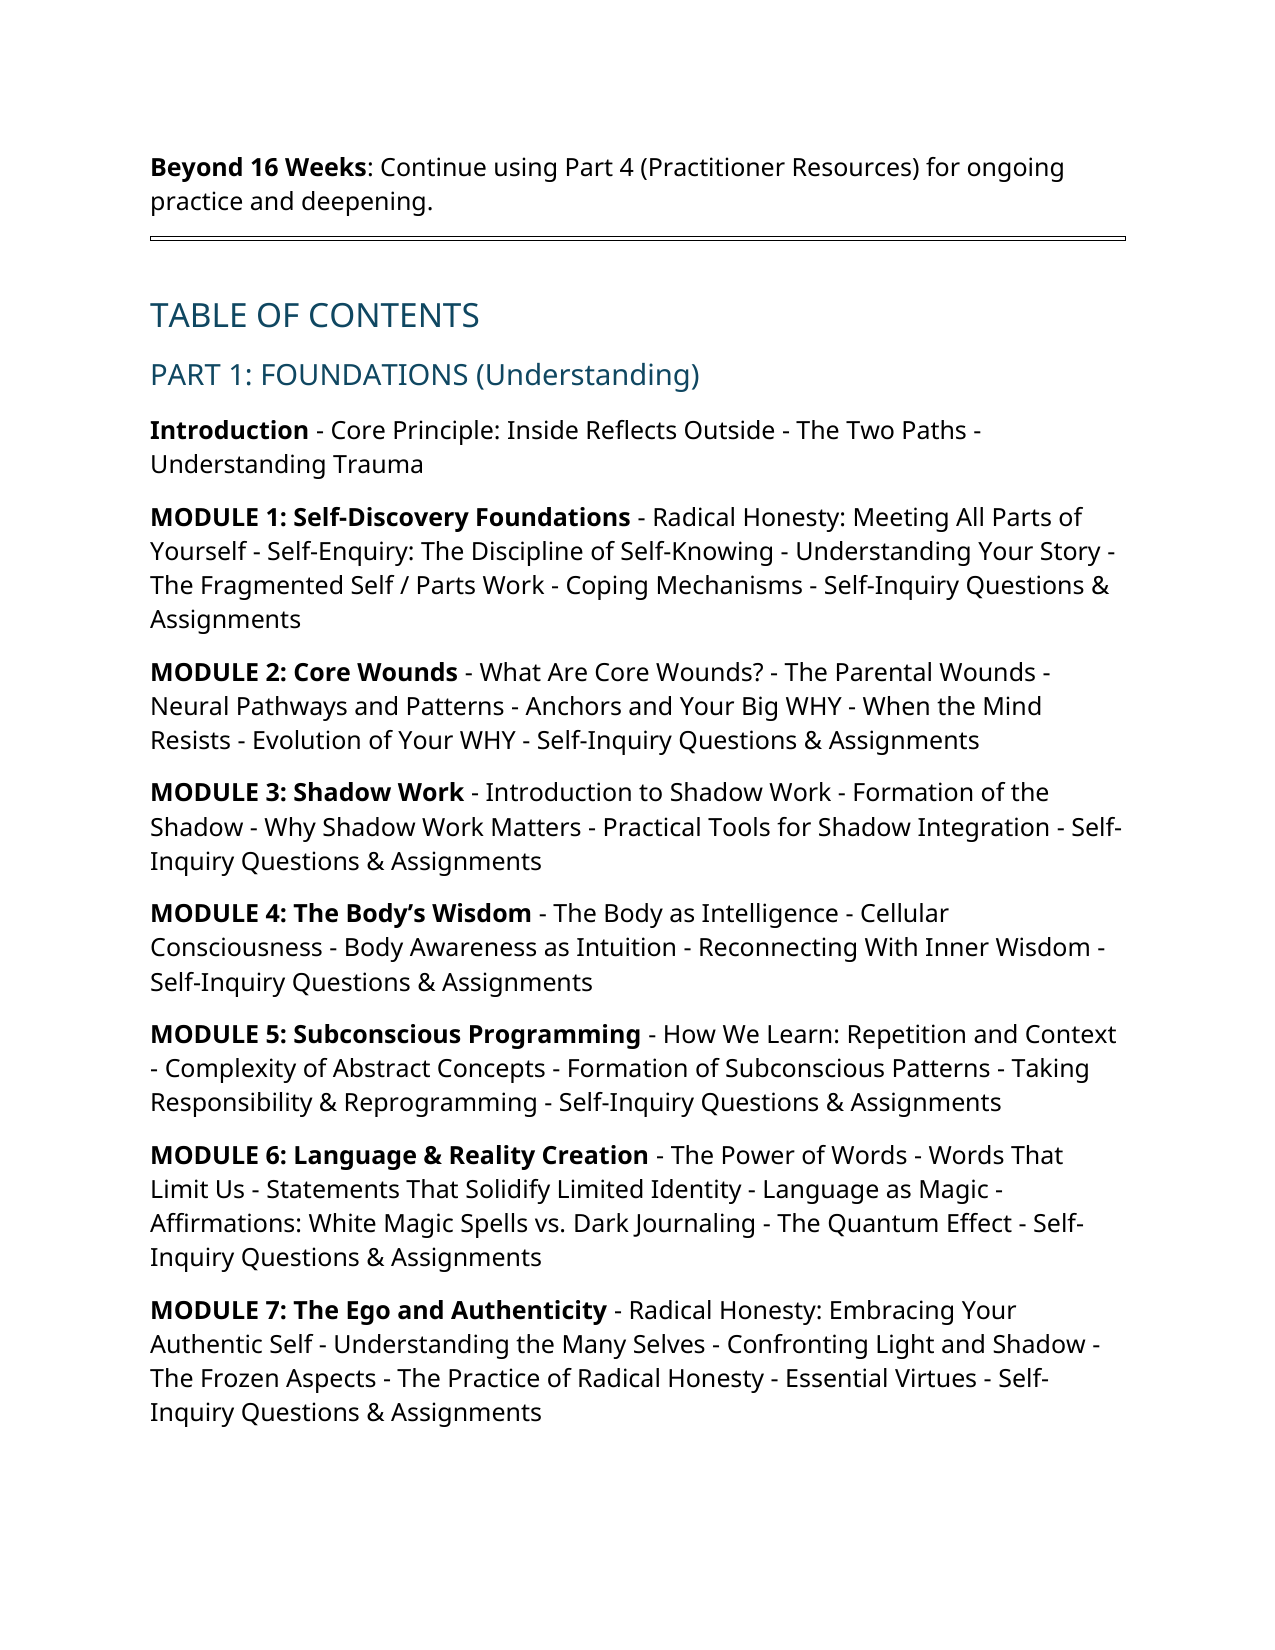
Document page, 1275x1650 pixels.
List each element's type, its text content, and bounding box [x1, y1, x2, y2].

text MODULE 6: Language & Reality Creation - The Power of Words - Words That Limit Us - Statements That Solidify Limited Identity - Language as Magic - Affirmations: White Magic Spells vs. Dark Journaling - The Quantum Effect - Self-Inquiry Questions & Assignments [150, 1138, 1125, 1274]
subtitle PART 1: FOUNDATIONS (Understanding) [150, 354, 1125, 393]
text Beyond 16 Weeks: Continue using Part 4 (Practitioner Resources) for ongoing practice and deepening. [150, 150, 1125, 218]
text MODULE 2: Core Wounds - What Are Core Wounds? - The Parental Wounds - Neural Pathways and Patterns - Anchors and Your Big WHY - When the Mind Resists - Evolution of Your WHY - Self-Inquiry Questions & Assignments [150, 654, 1125, 756]
text MODULE 3: Shadow Work - Introduction to Shadow Work - Formation of the Shadow - Why Shadow Work Matters - Practical Tools for Shadow Integration - Self-Inquiry Questions & Assignments [150, 775, 1125, 877]
text Introduction - Core Principle: Inside Reflects Outside - The Two Paths - Understanding Trauma [150, 412, 1125, 480]
text MODULE 5: Subconscious Programming - How We Learn: Repetition and Context - Complexity of Abstract Concepts - Formation of Subconscious Patterns - Taking Responsibility & Reprogramming - Self-Inquiry Questions & Assignments [150, 1017, 1125, 1119]
text MODULE 4: The Body’s Wisdom - The Body as Intelligence - Cellular Consciousness - Body Awareness as Intuition - Reconnecting With Inner Wisdom - Self-Inquiry Questions & Assignments [150, 896, 1125, 998]
subtitle TABLE OF CONTENTS [150, 292, 1125, 337]
text MODULE 1: Self-Discovery Foundations - Radical Honesty: Meeting All Parts of Yourself - Self-Enquiry: The Discipline of Self-Knowing - Understanding Your Story - The Fragmented Self / Parts Work - Coping Mechanisms - Self-Inquiry Questions & Assignments [150, 499, 1125, 635]
text MODULE 7: The Ego and Authenticity - Radical Honesty: Embracing Your Authentic Self - Understanding the Many Selves - Confronting Light and Shadow - The Frozen Aspects - The Practice of Radical Honesty - Essential Virtues - Self-Inquiry Questions & Assignments [150, 1293, 1125, 1429]
